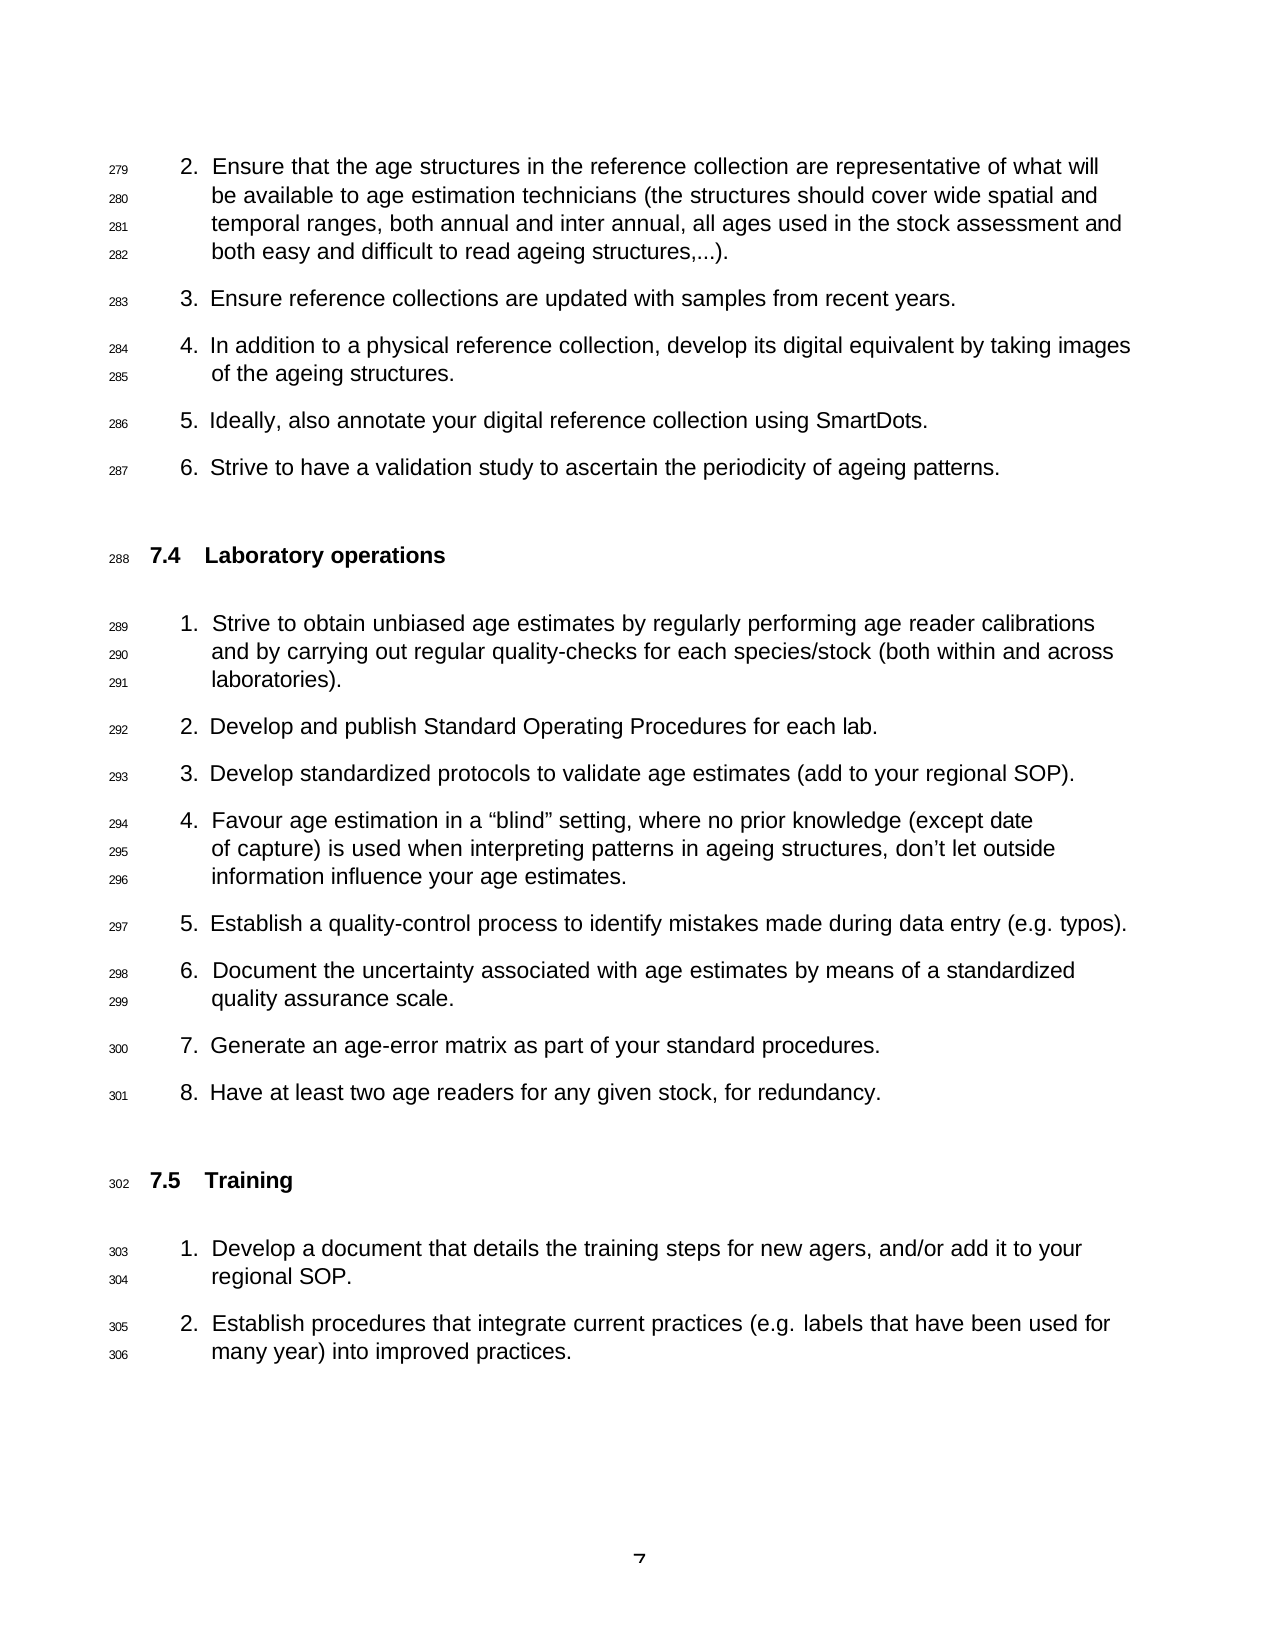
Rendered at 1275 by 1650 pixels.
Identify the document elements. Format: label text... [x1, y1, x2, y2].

text 299 quality assurance scale. [108, 985, 1144, 1012]
text 281 temporal ranges, both annual and inter annual, all ages used in the stock assessment and [108, 210, 1144, 236]
text 286 5. Ideally, also annotate your digital reference collection using SmartDots. [108, 407, 1144, 433]
text 302 7.5 Training [108, 1167, 1144, 1194]
subtitle 288 7.4 Laboratory operations [108, 542, 1144, 569]
text 285 of the ageing structures. [108, 360, 1144, 386]
text 289 1. Strive to obtain unbiased age estimates by regularly performing age reader calibrations [108, 610, 1144, 636]
text 282 both easy and difficult to read ageing structures,...). [108, 238, 1144, 264]
text 291 laboratories). [108, 666, 1144, 692]
text 292 2. Develop and publish Standard Operating Procedures for each lab. [108, 713, 1144, 739]
text 298 6. Document the uncertainty associated with age estimates by means of a standardized [108, 957, 1144, 983]
text 296 information influence your age estimates. [108, 863, 1144, 890]
text 303 1. Develop a document that details the training steps for new agers, and/or add it to your [108, 1235, 1144, 1261]
text 280 be available to age estimation technicians (the structures should cover wide spatial and [108, 182, 1144, 208]
text 297 5. Establish a quality-control process to identify mistakes made during data entry (e.g. typos). [108, 910, 1144, 937]
text 295 of capture) is used when interpreting patterns in ageing structures, don’t let outside [108, 835, 1144, 861]
text 301 8. Have at least two age readers for any given stock, for redundancy. [108, 1079, 1144, 1106]
text 300 7. Generate an age-error matrix as part of your standard procedures. [108, 1032, 1144, 1059]
text 306 many year) into improved practices. [108, 1338, 1144, 1365]
text 304 regional SOP. [108, 1263, 1144, 1289]
text 284 4. In addition to a physical reference collection, develop its digital equivalent by taking images [108, 332, 1144, 358]
text 290 and by carrying out regular quality-checks for each species/stock (both within and across [108, 638, 1144, 664]
text 279 2. Ensure that the age structures in the reference collection are representative of what will [108, 153, 1144, 180]
text 293 3. Develop standardized protocols to validate age estimates (add to your regional SOP). [108, 760, 1144, 786]
text 287 6. Strive to have a validation study to ascertain the periodicity of ageing patterns. [108, 454, 1144, 480]
text 305 2. Establish procedures that integrate current practices (e.g. labels that have been used for [108, 1310, 1144, 1336]
text 294 4. Favour age estimation in a “blind” setting, where no prior knowledge (except date [108, 807, 1144, 833]
text 283 3. Ensure reference collections are updated with samples from recent years. [108, 285, 1144, 311]
